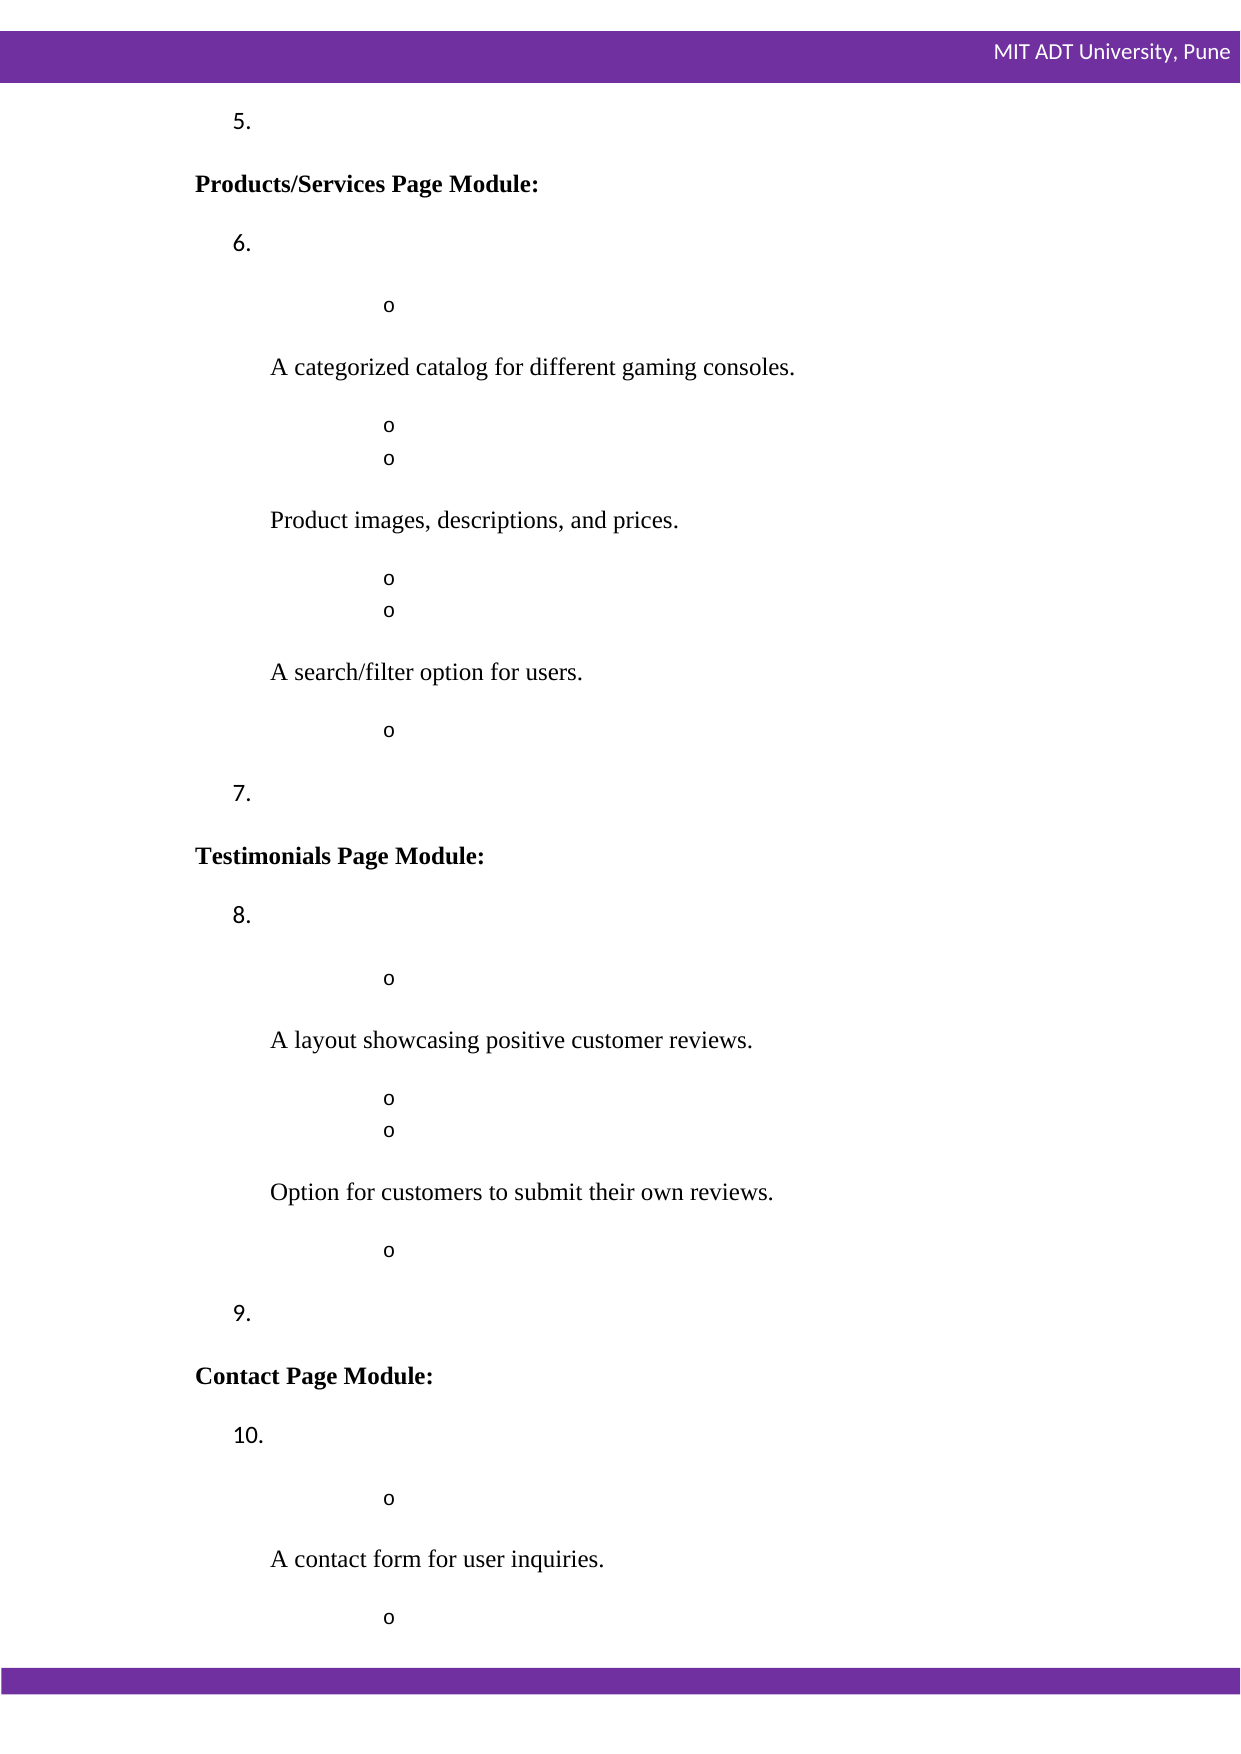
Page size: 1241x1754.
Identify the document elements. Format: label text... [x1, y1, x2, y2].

text Testimonials Page Module: [195, 841, 1195, 870]
text Product images, descriptions, and prices. [270, 505, 1195, 534]
text A contact form for user inquiries. [270, 1544, 1195, 1573]
text Contact Page Module: [195, 1361, 1195, 1390]
text A layout showcasing positive customer reviews. [270, 1025, 1195, 1053]
text A categorized catalog for different gaming consoles. [270, 352, 1195, 381]
text Products/Services Page Module: [195, 169, 1195, 198]
text Option for customers to submit their own reviews. [270, 1177, 1195, 1206]
text A search/filter option for users. [270, 657, 1195, 686]
